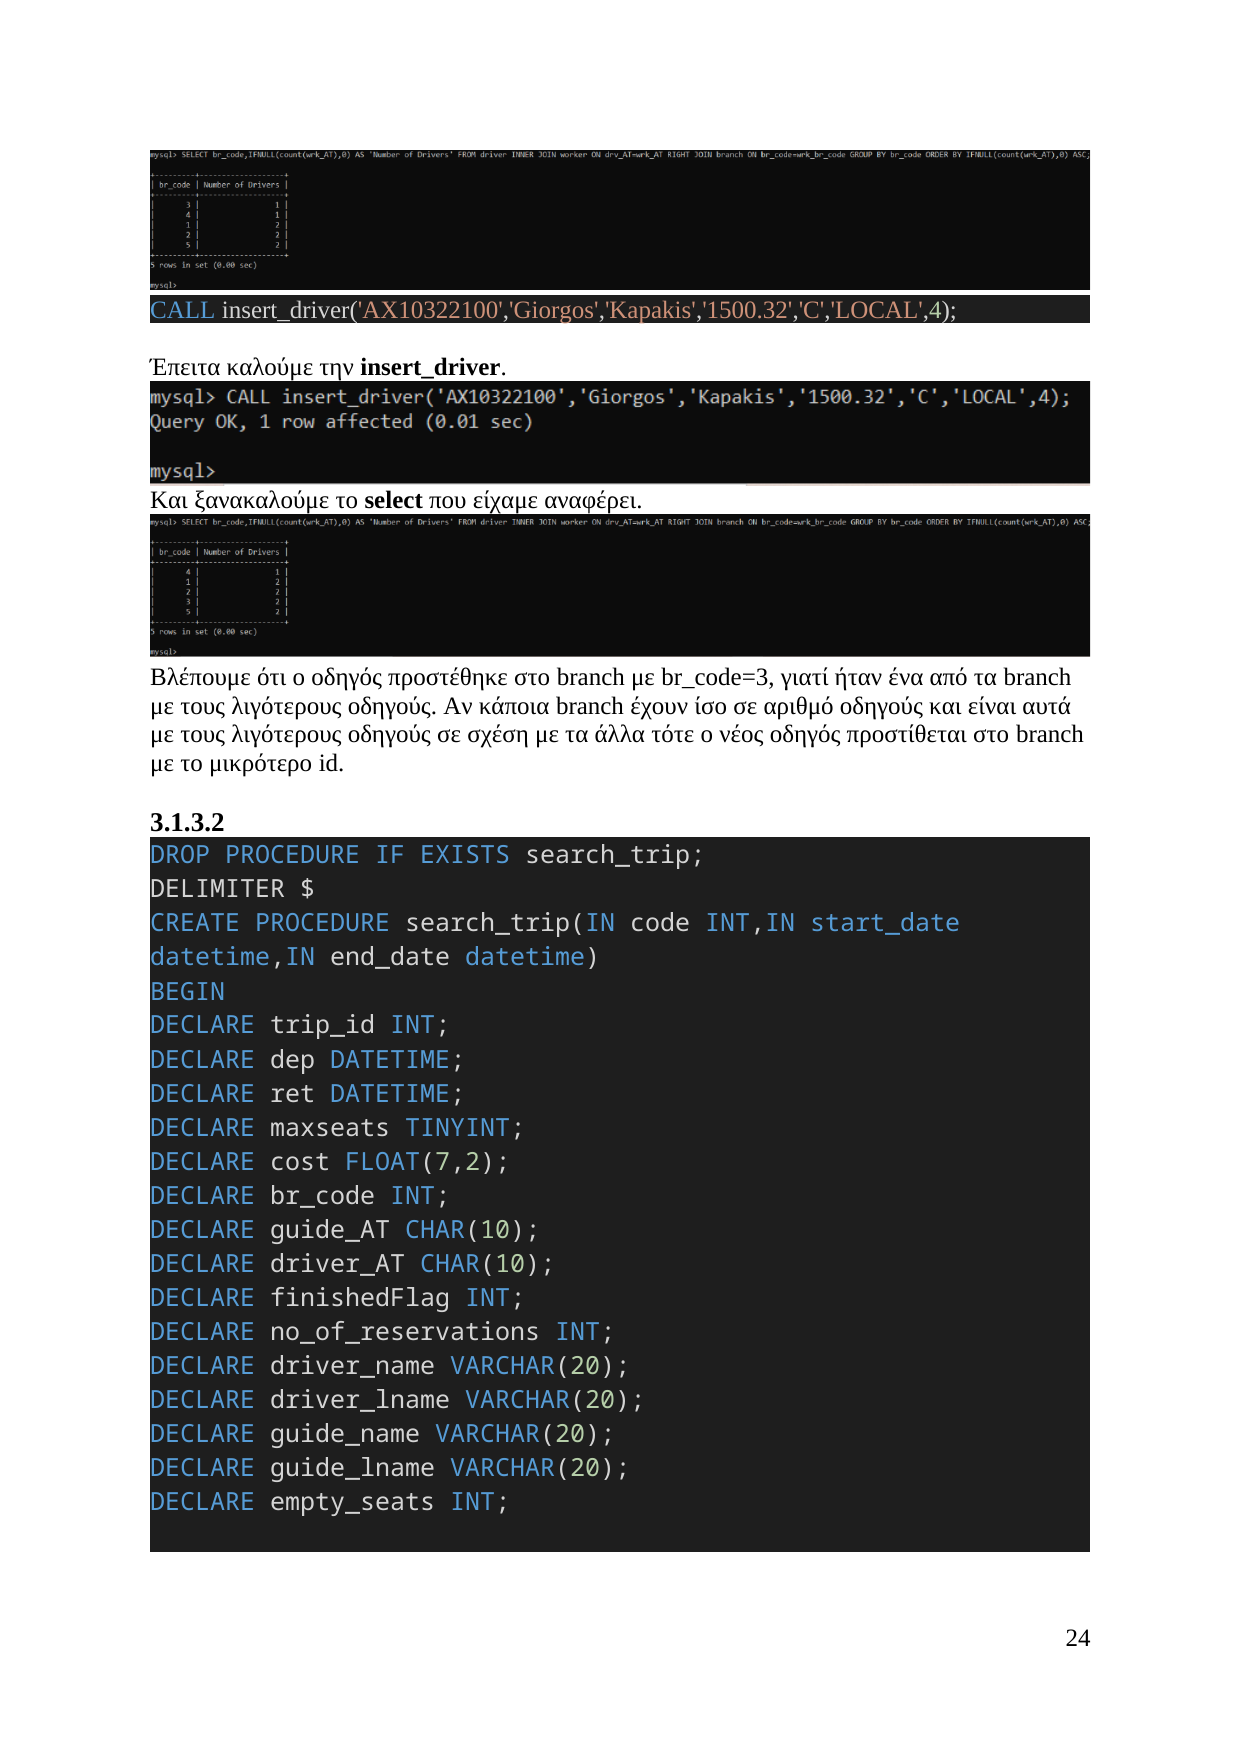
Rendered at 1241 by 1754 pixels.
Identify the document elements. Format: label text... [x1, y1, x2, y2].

text Έπειτα καλούμε την insert_driver. [150, 352, 1090, 381]
text DECLARE ret DATETIME; [150, 1075, 1090, 1109]
text DECLARE dep DATETIME; [150, 1041, 1090, 1075]
text DECLARE cost FLOAT(7,2); [150, 1143, 1090, 1177]
text DECLARE trip_id INT; [150, 1007, 1090, 1041]
picture [150, 150, 1091, 290]
text DECLARE guide_lname VARCHAR(20); [150, 1450, 1090, 1484]
text Και ξανακαλούμε το select που είχαμε αναφέρει. [150, 486, 1090, 514]
text DECLARE driver_lname VARCHAR(20); [150, 1382, 1090, 1416]
text DECLARE guide_name VARCHAR(20); [150, 1416, 1090, 1450]
text DECLARE empty_seats INT; [150, 1484, 1090, 1518]
text Βλέπουμε ότι ο οδηγός προστέθηκε στο branch με br_code=3, γιατί ήταν ένα από τα branch με τους λιγότερους οδηγούς. Αν κάποια branch έχουν ίσο σε αριθμό οδηγούς και είναι αυτά με τους λιγότερους οδηγούς σε σχέση με τα άλλα τότε ο νέος οδηγός προστίθεται στο branch με το μικρότερο id. [150, 657, 1090, 777]
text DECLARE guide_AT CHAR(10); [150, 1212, 1090, 1246]
picture [150, 514, 1091, 657]
text CREATE PROCEDURE search_trip(IN code INT,IN start_date datetime,IN end_date datetime) [150, 905, 1090, 973]
text DECLARE finishedFlag INT; [150, 1280, 1090, 1314]
text DROP PROCEDURE IF EXISTS search_trip; [150, 837, 1090, 871]
text DECLARE br_code INT; [150, 1177, 1090, 1212]
picture [150, 381, 1091, 486]
text DECLARE driver_name VARCHAR(20); [150, 1348, 1090, 1382]
text DECLARE no_of_reservations INT; [150, 1314, 1090, 1348]
text CALL insert_driver('AX10322100','Giorgos','Kapakis','1500.32','C','LOCAL',4); [150, 295, 1090, 323]
text DECLARE maxseats TINYINT; [150, 1109, 1090, 1143]
text DECLARE driver_AT CHAR(10); [150, 1246, 1090, 1280]
text BEGIN [150, 973, 1090, 1007]
text DELIMITER $ [150, 871, 1090, 905]
text 3.1.3.2 [150, 806, 1090, 837]
